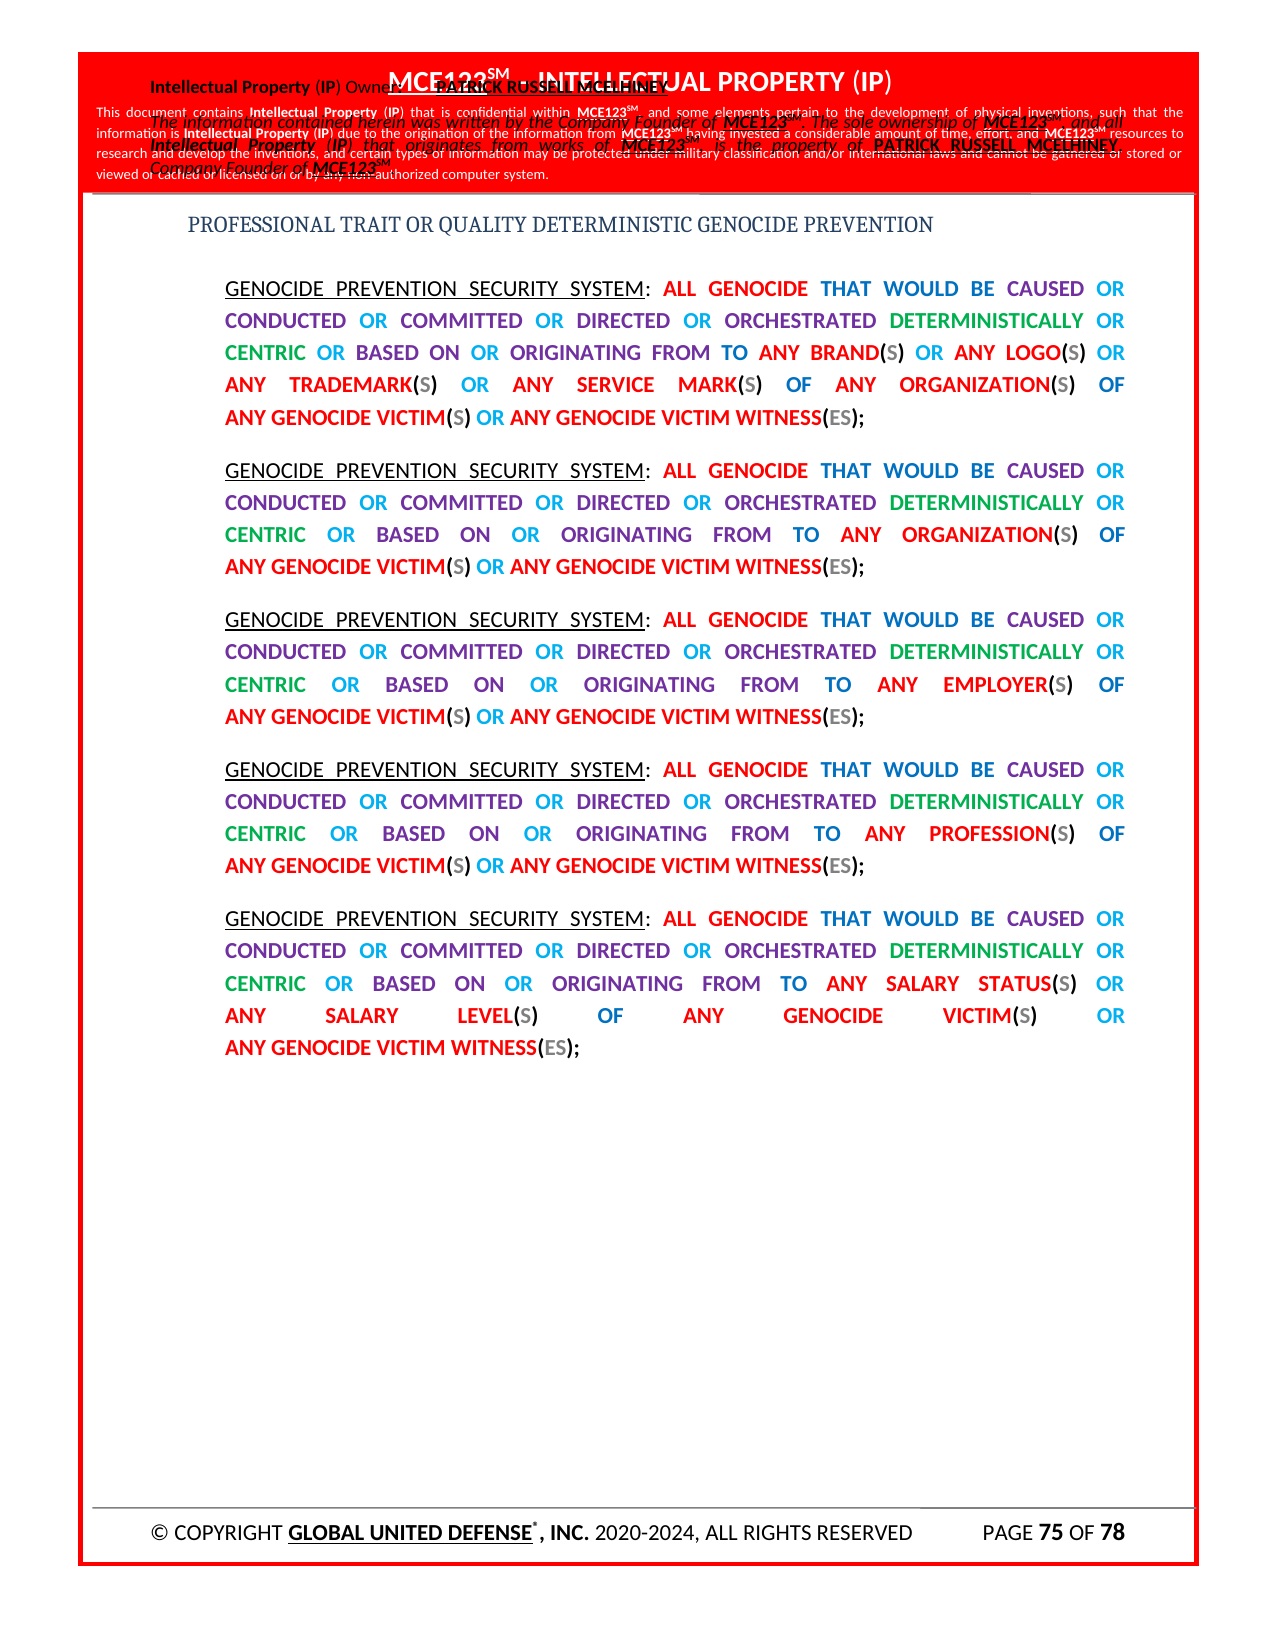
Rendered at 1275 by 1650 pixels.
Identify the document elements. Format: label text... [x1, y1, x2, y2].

text GENOCIDE PREVENTION SECURITY SYSTEM: ALL GENOCIDE THAT WOULD BE CAUSED OR CONDUCTED OR COMMITTED OR DIRECTED OR ORCHESTRATED DETERMINISTICALLY OR CENTRIC OR BASED ON OR ORIGINATING FROM TO ANY EMPLOYER(S) OF ANY GENOCIDE VICTIM(S) OR ANY GENOCIDE VICTIM WITNESS(ES); [225, 605, 1125, 730]
text GENOCIDE PREVENTION SECURITY SYSTEM: ALL GENOCIDE THAT WOULD BE CAUSED OR CONDUCTED OR COMMITTED OR DIRECTED OR ORCHESTRATED DETERMINISTICALLY OR CENTRIC OR BASED ON OR ORIGINATING FROM TO ANY ORGANIZATION(S) OF ANY GENOCIDE VICTIM(S) OR ANY GENOCIDE VICTIM WITNESS(ES); [225, 456, 1125, 580]
text GENOCIDE PREVENTION SECURITY SYSTEM: ALL GENOCIDE THAT WOULD BE CAUSED OR CONDUCTED OR COMMITTED OR DIRECTED OR ORCHESTRATED DETERMINISTICALLY OR CENTRIC OR BASED ON OR ORIGINATING FROM TO ANY BRAND(S) OR ANY LOGO(S) OR ANY TRADEMARK(S) OR ANY SERVICE MARK(S) OF ANY ORGANIZATION(S) OF ANY GENOCIDE VICTIM(S) OR ANY GENOCIDE VICTIM WITNESS(ES); [225, 274, 1125, 431]
text GENOCIDE PREVENTION SECURITY SYSTEM: ALL GENOCIDE THAT WOULD BE CAUSED OR CONDUCTED OR COMMITTED OR DIRECTED OR ORCHESTRATED DETERMINISTICALLY OR CENTRIC OR BASED ON OR ORIGINATING FROM TO ANY SALARY STATUS(S) OR ANY SALARY LEVEL(S) OF ANY GENOCIDE VICTIM(S) OR ANY GENOCIDE VICTIM WITNESS(ES); [225, 904, 1125, 1061]
subtitle PROFESSIONAL TRAIT OR QUALITY DETERMINISTIC GENOCIDE PREVENTION [187, 212, 1125, 238]
text GENOCIDE PREVENTION SECURITY SYSTEM: ALL GENOCIDE THAT WOULD BE CAUSED OR CONDUCTED OR COMMITTED OR DIRECTED OR ORCHESTRATED DETERMINISTICALLY OR CENTRIC OR BASED ON OR ORIGINATING FROM TO ANY PROFESSION(S) OF ANY GENOCIDE VICTIM(S) OR ANY GENOCIDE VICTIM WITNESS(ES); [225, 755, 1125, 879]
